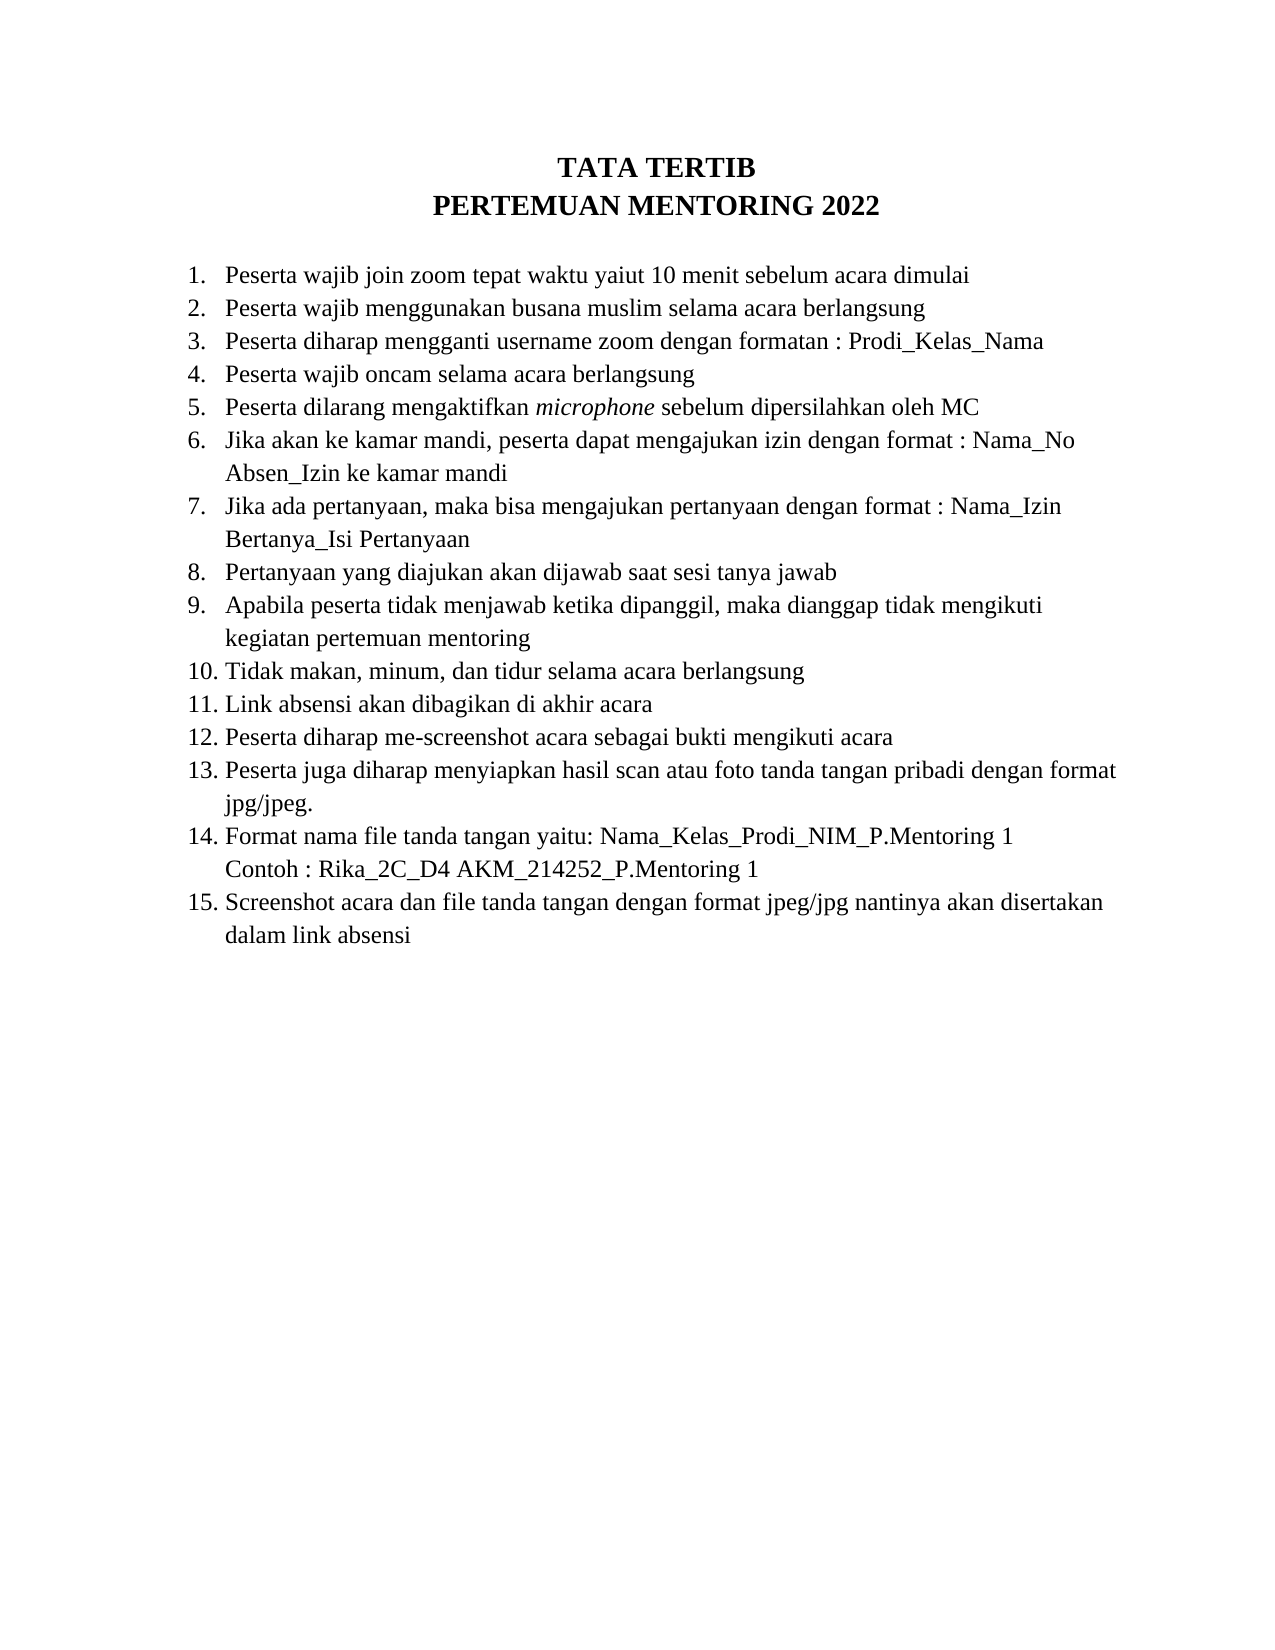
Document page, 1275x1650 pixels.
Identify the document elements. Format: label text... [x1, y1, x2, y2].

list Peserta diharap me-screenshot acara sebagai bukti mengikuti acara [187, 722, 1125, 751]
list Screenshot acara dan file tanda tangan dengan format jpeg/jpg nantinya akan disertakan dalam link absensi [187, 887, 1125, 949]
list Peserta juga diharap menyiapkan hasil scan atau foto tanda tangan pribadi dengan format jpg/jpeg. [187, 755, 1125, 817]
list Peserta wajib join zoom tepat waktu yaiut 10 menit sebelum acara dimulai [187, 260, 1125, 289]
text TATA TERTIB [187, 150, 1125, 183]
list Jika ada pertanyaan, maka bisa mengajukan pertanyaan dengan format : Nama_Izin Bertanya_Isi Pertanyaan [187, 491, 1125, 553]
list Format nama file tanda tangan yaitu: Nama_Kelas_Prodi_NIM_P.Mentoring 1 [187, 821, 1125, 850]
list Peserta diharap mengganti username zoom dengan formatan : Prodi_Kelas_Nama [187, 326, 1125, 355]
text Contoh : Rika_2C_D4 AKM_214252_P.Mentoring 1 [225, 854, 1125, 883]
list Tidak makan, minum, dan tidur selama acara berlangsung [187, 656, 1125, 685]
list Pertanyaan yang diajukan akan dijawab saat sesi tanya jawab [187, 557, 1125, 586]
list Peserta wajib oncam selama acara berlangsung [187, 359, 1125, 388]
text PERTEMUAN MENTORING 2022 [187, 188, 1125, 222]
list Link absensi akan dibagikan di akhir acara [187, 689, 1125, 718]
list Apabila peserta tidak menjawab ketika dipanggil, maka dianggap tidak mengikuti kegiatan pertemuan mentoring [187, 590, 1125, 652]
list Jika akan ke kamar mandi, peserta dapat mengajukan izin dengan format : Nama_No Absen_Izin ke kamar mandi [187, 425, 1125, 487]
list Peserta wajib menggunakan busana muslim selama acara berlangsung [187, 293, 1125, 322]
list Peserta dilarang mengaktifkan microphone sebelum dipersilahkan oleh MC [187, 392, 1125, 421]
